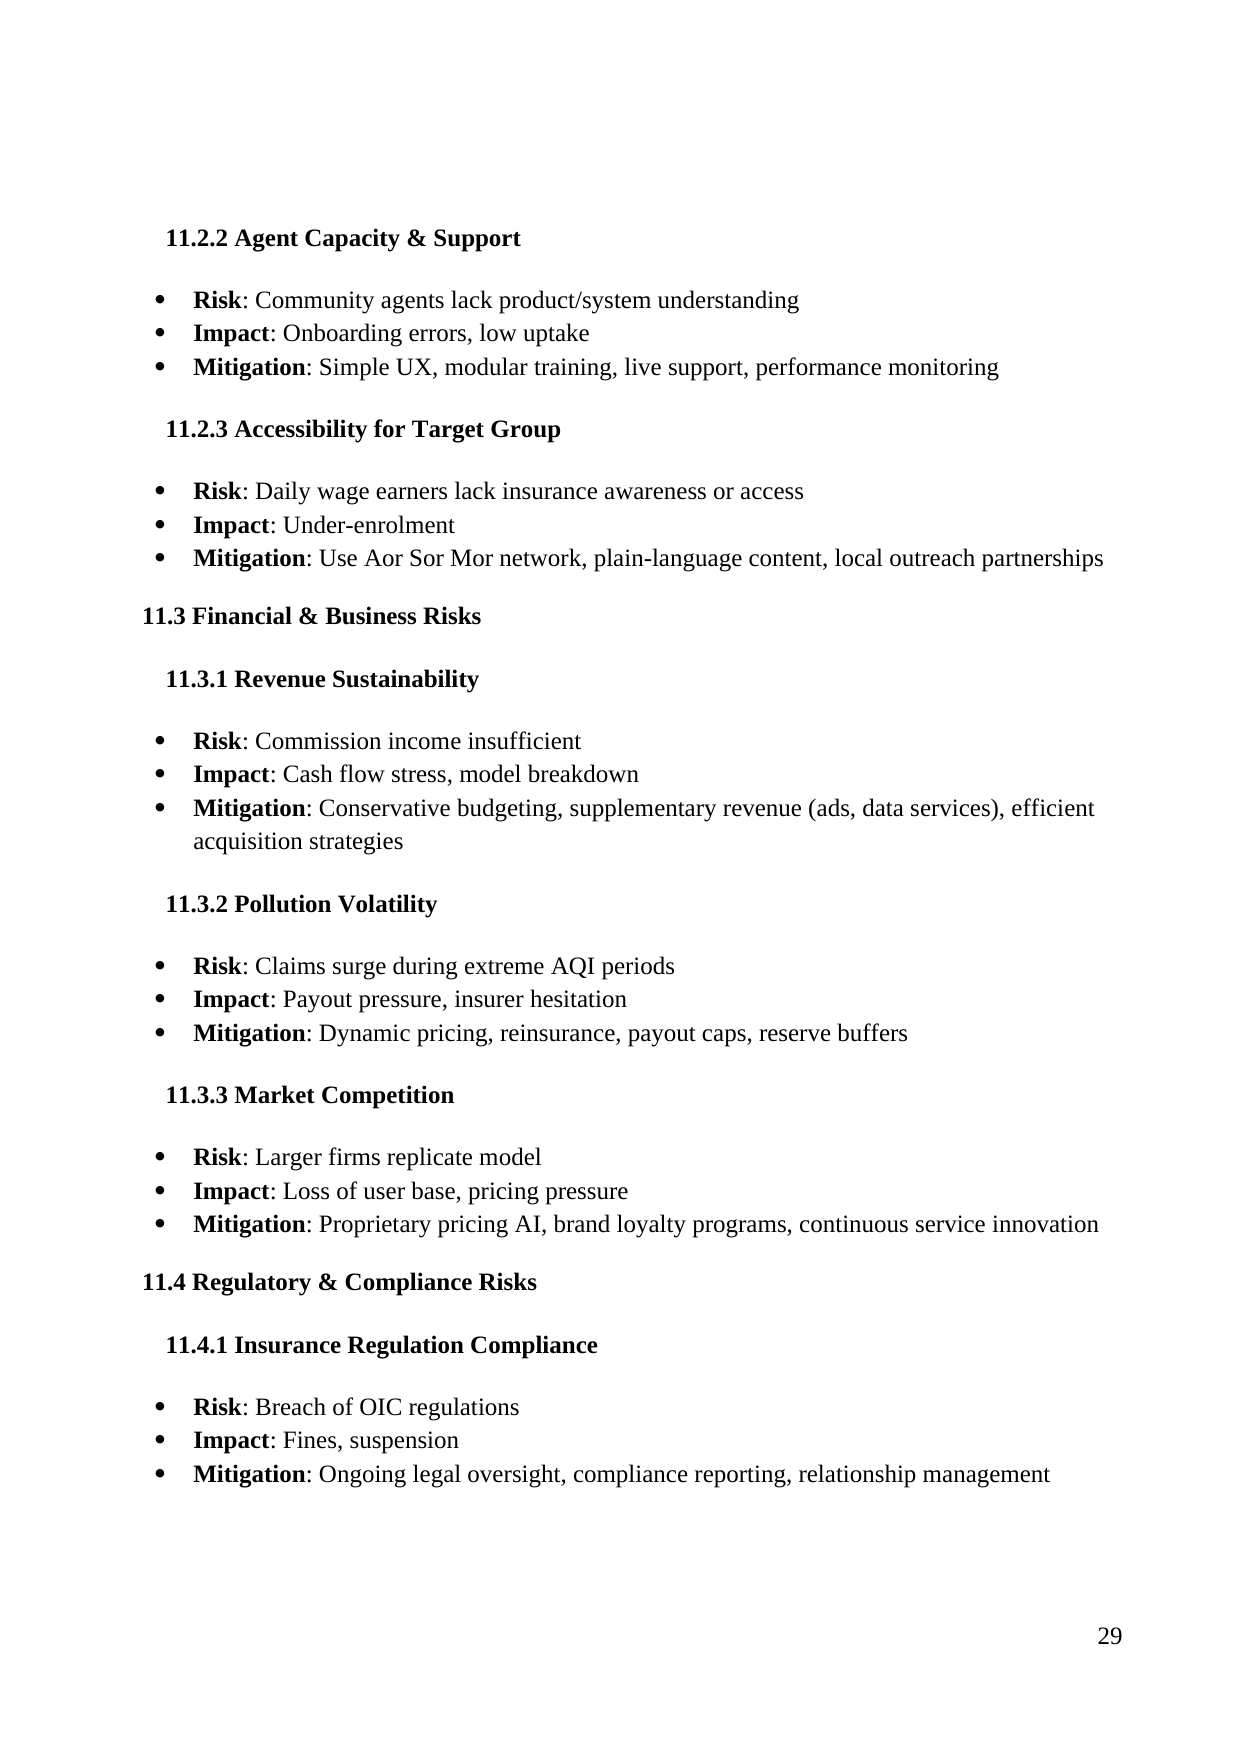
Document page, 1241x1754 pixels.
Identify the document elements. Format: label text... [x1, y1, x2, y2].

list Risk: Breach of OIC regulations [156, 1392, 1122, 1421]
list Mitigation: Ongoing legal oversight, compliance reporting, relationship management [156, 1459, 1122, 1487]
subtitle 11.3.1 Revenue Sustainability [165, 664, 1122, 692]
subtitle 11.4.1 Insurance Regulation Compliance [165, 1330, 1122, 1358]
list Risk: Daily wage earners lack insurance awareness or access [156, 476, 1122, 505]
list Mitigation: Use Aor Sor Mor network, plain-language content, local outreach partnerships [156, 543, 1122, 572]
subtitle 11.3 Financial & Business Risks [142, 601, 1122, 630]
subtitle 11.2.2 Agent Capacity & Support [165, 223, 1122, 251]
list Impact: Fines, suspension [156, 1425, 1122, 1454]
list Risk: Community agents lack product/system understanding [156, 285, 1122, 314]
list Impact: Onboarding errors, low uptake [156, 318, 1122, 347]
subtitle 11.3.3 Market Competition [165, 1080, 1122, 1109]
list Mitigation: Conservative budgeting, supplementary revenue (ads, data services), efficient acquisition strategies [156, 793, 1122, 855]
list Risk: Commission income insufficient [156, 726, 1122, 755]
list Impact: Payout pressure, insurer hesitation [156, 984, 1122, 1013]
list Impact: Loss of user base, pricing pressure [156, 1176, 1122, 1204]
subtitle 11.2.3 Accessibility for Target Group [165, 414, 1122, 443]
list Impact: Cash flow stress, model breakdown [156, 759, 1122, 788]
list Impact: Under-enrolment [156, 510, 1122, 538]
list Risk: Larger firms replicate model [156, 1142, 1122, 1171]
subtitle 11.3.2 Pollution Volatility [165, 889, 1122, 917]
list Mitigation: Dynamic pricing, reinsurance, payout caps, reserve buffers [156, 1018, 1122, 1046]
subtitle 11.4 Regulatory & Compliance Risks [142, 1267, 1122, 1296]
list Mitigation: Proprietary pricing AI, brand loyalty programs, continuous service innovation [156, 1209, 1122, 1238]
list Mitigation: Simple UX, modular training, live support, performance monitoring [156, 352, 1122, 380]
list Risk: Claims surge during extreme AQI periods [156, 951, 1122, 980]
